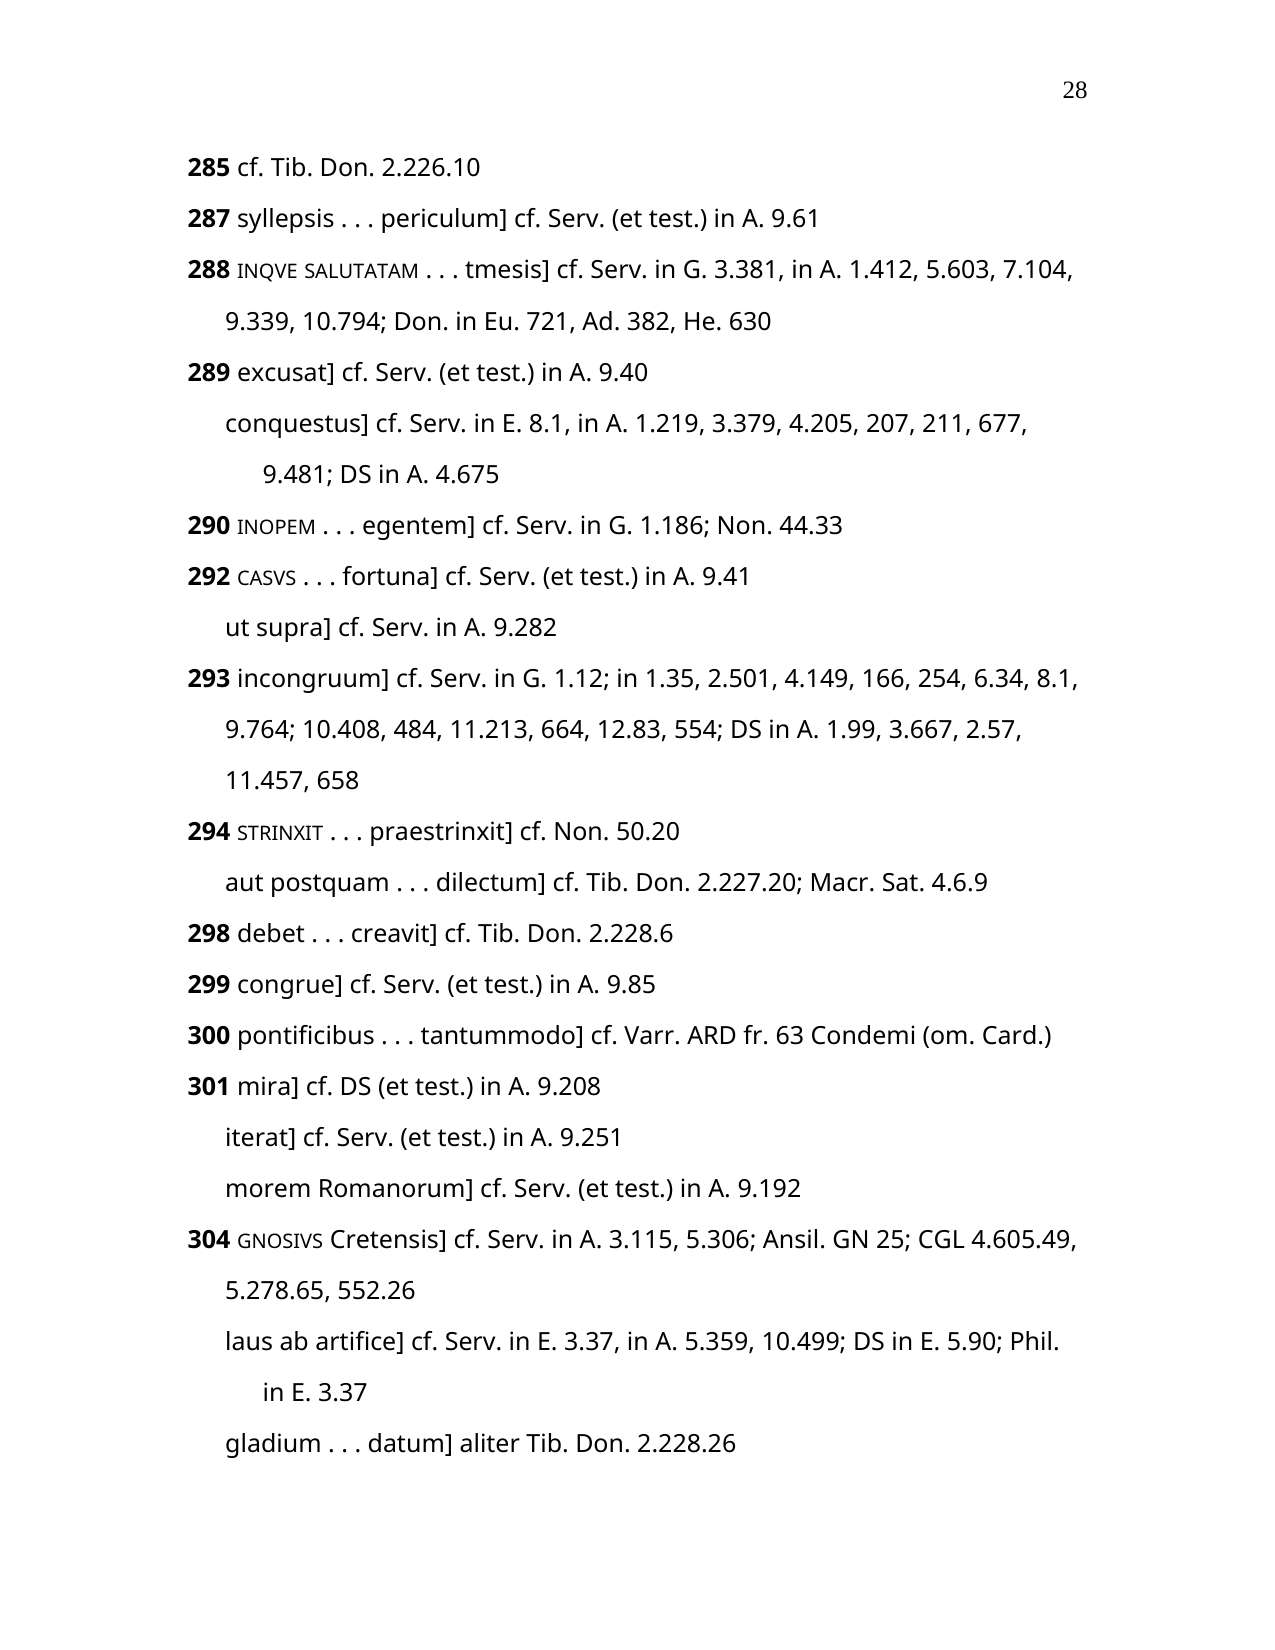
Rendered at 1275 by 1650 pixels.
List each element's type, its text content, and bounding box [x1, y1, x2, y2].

text 292 casvs . . . fortuna] cf. Serv. (et test.) in A. 9.41 [187, 558, 1087, 592]
text 287 syllepsis . . . periculum] cf. Serv. (et test.) in A. 9.61 [187, 201, 1087, 235]
text 289 excusat] cf. Serv. (et test.) in A. 9.40 [187, 354, 1087, 388]
text 293 incongruum] cf. Serv. in G. 1.12; in 1.35, 2.501, 4.149, 166, 254, 6.34, 8.1, 9.764; 10.408, 484, 11.213, 664, 12.83, 554; DS in A. 1.99, 3.667, 2.57, 11.457, 658 [187, 660, 1087, 797]
text 304 gnosivs Cretensis] cf. Serv. in A. 3.115, 5.306; Ansil. GN 25; CGL 4.605.49, 5.278.65, 552.26 [187, 1222, 1087, 1307]
text 301 mira] cf. DS (et test.) in A. 9.208 [187, 1069, 1087, 1103]
text 299 congrue] cf. Serv. (et test.) in A. 9.85 [187, 967, 1087, 1001]
text 288 inqve salutatam . . . tmesis] cf. Serv. in G. 3.381, in A. 1.412, 5.603, 7.104, 9.339, 10.794; Don. in Eu. 721, Ad. 382, He. 630 [187, 252, 1087, 337]
text laus ab artifice] cf. Serv. in E. 3.37, in A. 5.359, 10.499; DS in E. 5.90; Phil. in E. 3.37 [225, 1324, 1087, 1409]
text conquestus] cf. Serv. in E. 8.1, in A. 1.219, 3.379, 4.205, 207, 211, 677, 9.481; DS in A. 4.675 [225, 405, 1087, 490]
text ut supra] cf. Serv. in A. 9.282 [225, 609, 1087, 643]
text 300 pontificibus . . . tantummodo] cf. Varr. ARD fr. 63 Condemi (om. Card.) [187, 1018, 1087, 1052]
text morem Romanorum] cf. Serv. (et test.) in A. 9.192 [225, 1171, 1087, 1205]
text 285 cf. Tib. Don. 2.226.10 [187, 150, 1087, 184]
text 294 strinxit . . . praestrinxit] cf. Non. 50.20 [187, 813, 1087, 848]
text iterat] cf. Serv. (et test.) in A. 9.251 [225, 1120, 1087, 1154]
text aut postquam . . . dilectum] cf. Tib. Don. 2.227.20; Macr. Sat. 4.6.9 [225, 864, 1087, 899]
text gladium . . . datum] aliter Tib. Don. 2.228.26 [225, 1426, 1087, 1460]
text 290 inopem . . . egentem] cf. Serv. in G. 1.186; Non. 44.33 [187, 507, 1087, 541]
text 298 debet . . . creavit] cf. Tib. Don. 2.228.6 [187, 916, 1087, 950]
